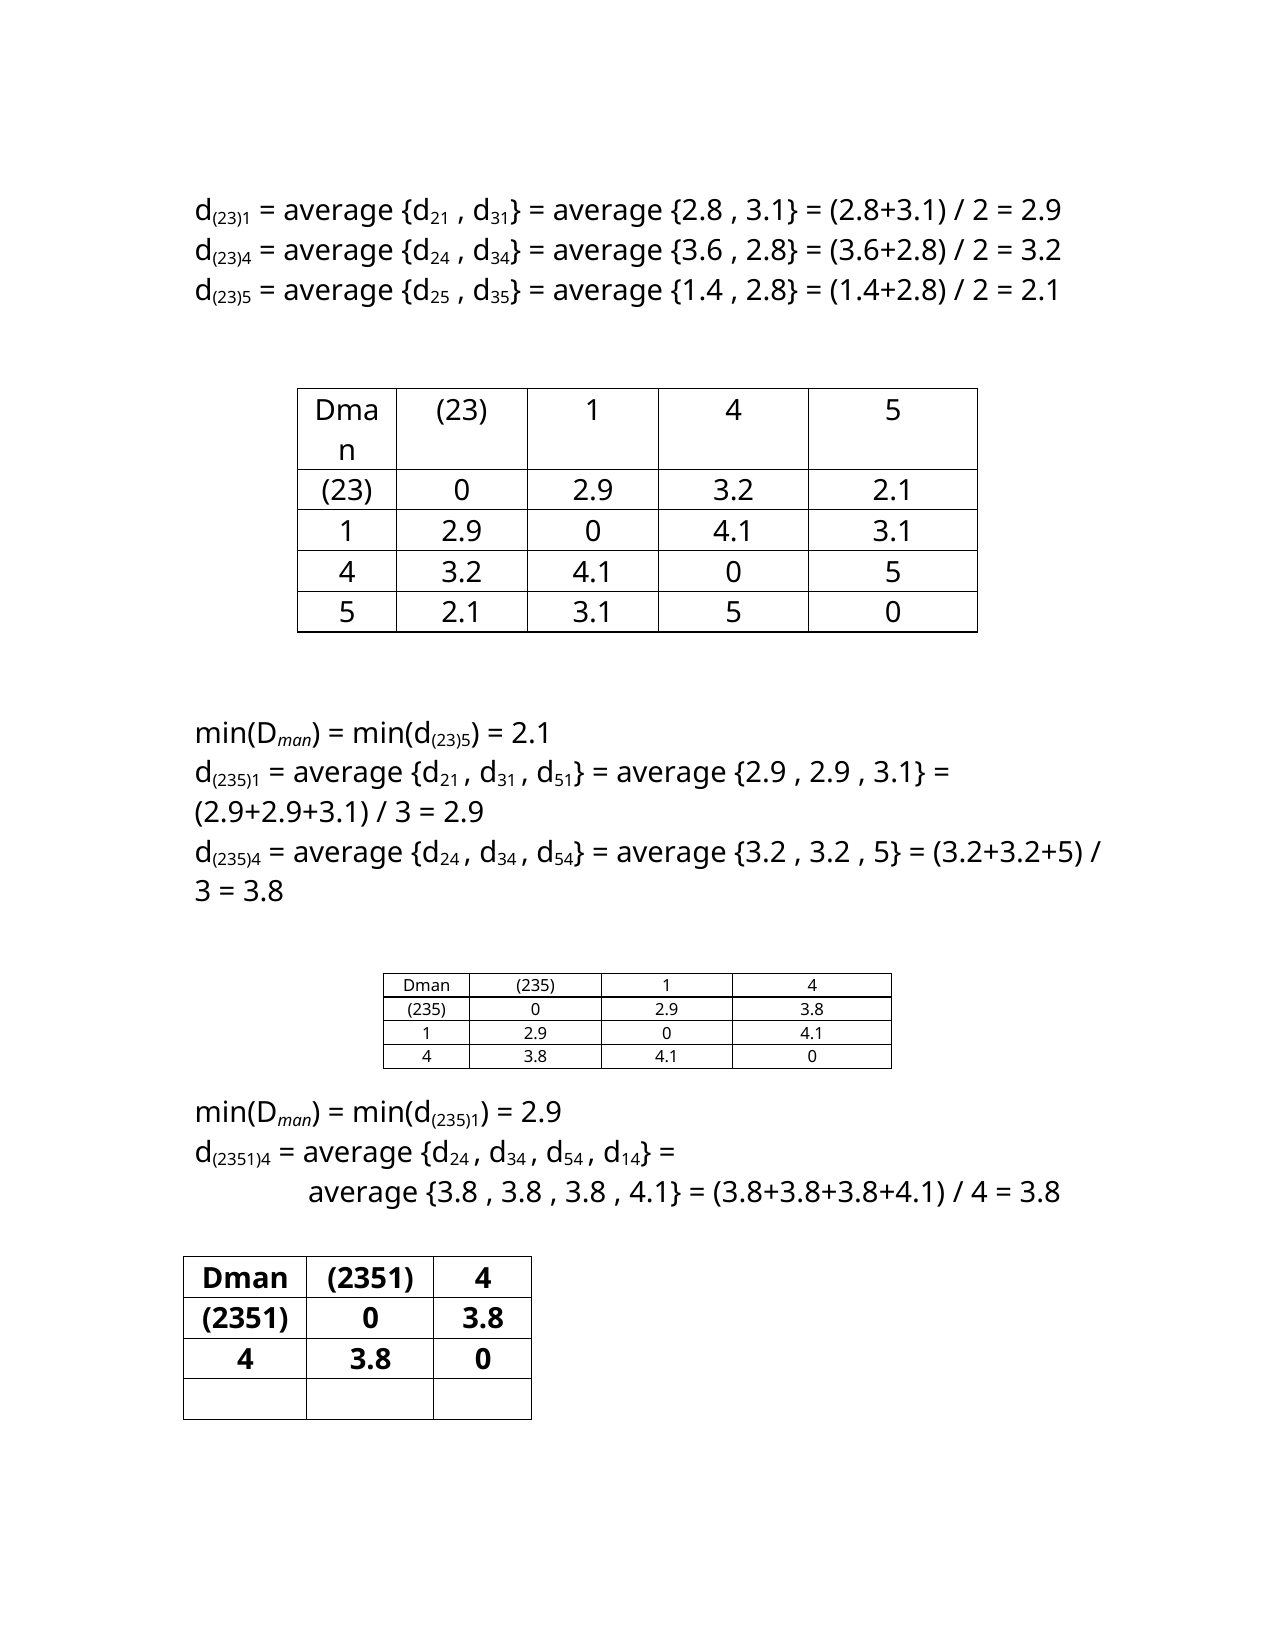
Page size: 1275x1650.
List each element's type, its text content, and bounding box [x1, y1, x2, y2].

table_header 1 [528, 389, 658, 468]
table_cell 0 [470, 998, 601, 1020]
text d(2351)4 = average {d24 , d34 , d54 , d14} = [194, 1131, 1125, 1171]
text d(235)4 = average {d24 , d34 , d54} = average {3.2 , 3.2 , 5} = (3.2+3.2+5) / 3 = 3.8 [194, 831, 1125, 910]
table_header 4 [733, 974, 891, 996]
table_cell 3.1 [809, 510, 977, 550]
table_cell [307, 1379, 433, 1419]
table_cell 5 [659, 592, 808, 631]
table_header Dman [384, 974, 469, 996]
table_cell (235) [384, 998, 469, 1020]
table_header (235) [470, 974, 601, 996]
text d(23)4 = average {d24 , d34} = average {3.6 , 2.8} = (3.6+2.8) / 2 = 3.2 [194, 229, 1125, 269]
table_cell 3.8 [733, 998, 891, 1020]
text min(Dman) = min(d(235)1) = 2.9 [194, 1091, 1125, 1131]
table_cell 1 [298, 510, 396, 550]
table_cell 2.1 [397, 592, 527, 631]
text d(23)1 = average {d21 , d31} = average {2.8 , 3.1} = (2.8+3.1) / 2 = 2.9 [194, 190, 1125, 229]
table_cell [184, 1379, 306, 1419]
table_cell 2.9 [470, 1021, 601, 1044]
table_cell 1 [384, 1021, 469, 1044]
table_cell (23) [298, 470, 396, 509]
table_header Dman [298, 389, 396, 468]
table_cell 4 [184, 1339, 306, 1378]
table_cell 2.9 [528, 470, 658, 509]
table_cell 0 [397, 470, 527, 509]
table_cell 3.2 [659, 470, 808, 509]
table_cell 4.1 [528, 551, 658, 591]
table_header (2351) [307, 1257, 433, 1297]
table_cell (2351) [184, 1298, 306, 1337]
table_header 5 [809, 389, 977, 468]
table_cell 4.1 [659, 510, 808, 550]
table_header (23) [397, 389, 527, 468]
table_cell 3.2 [397, 551, 527, 591]
table_cell 5 [809, 551, 977, 591]
table_cell 2.9 [602, 998, 732, 1020]
table_cell 0 [528, 510, 658, 550]
table_cell 2.1 [809, 470, 977, 509]
table_cell 2.9 [397, 510, 527, 550]
table_cell 0 [307, 1298, 433, 1337]
text average {3.8 , 3.8 , 3.8 , 4.1} = (3.8+3.8+3.8+4.1) / 4 = 3.8 [194, 1171, 1125, 1211]
table_cell 3.8 [307, 1339, 433, 1378]
table_cell 3.8 [434, 1298, 531, 1337]
table_cell 0 [659, 551, 808, 591]
text min(Dman) = min(d(23)5) = 2.1 [194, 712, 1125, 752]
table_cell 5 [298, 592, 396, 631]
table_header Dman [184, 1257, 306, 1297]
table_header 4 [434, 1257, 531, 1297]
table_cell 3.8 [470, 1045, 601, 1068]
table_cell 4 [298, 551, 396, 591]
table_cell 4.1 [733, 1021, 891, 1044]
table_header 1 [602, 974, 732, 996]
table_cell 0 [733, 1045, 891, 1068]
table_cell 3.1 [528, 592, 658, 631]
text d(23)5 = average {d25 , d35} = average {1.4 , 2.8} = (1.4+2.8) / 2 = 2.1 [194, 269, 1125, 309]
table_header 4 [659, 389, 808, 468]
table_cell 0 [434, 1339, 531, 1378]
table_cell [434, 1379, 531, 1419]
table_cell 0 [809, 592, 977, 631]
text d(235)1 = average {d21 , d31 , d51} = average {2.9 , 2.9 , 3.1} = (2.9+2.9+3.1) / 3 = 2.9 [194, 752, 1125, 831]
table_cell 4.1 [602, 1045, 732, 1068]
table_cell 0 [602, 1021, 732, 1044]
table_cell 4 [384, 1045, 469, 1068]
